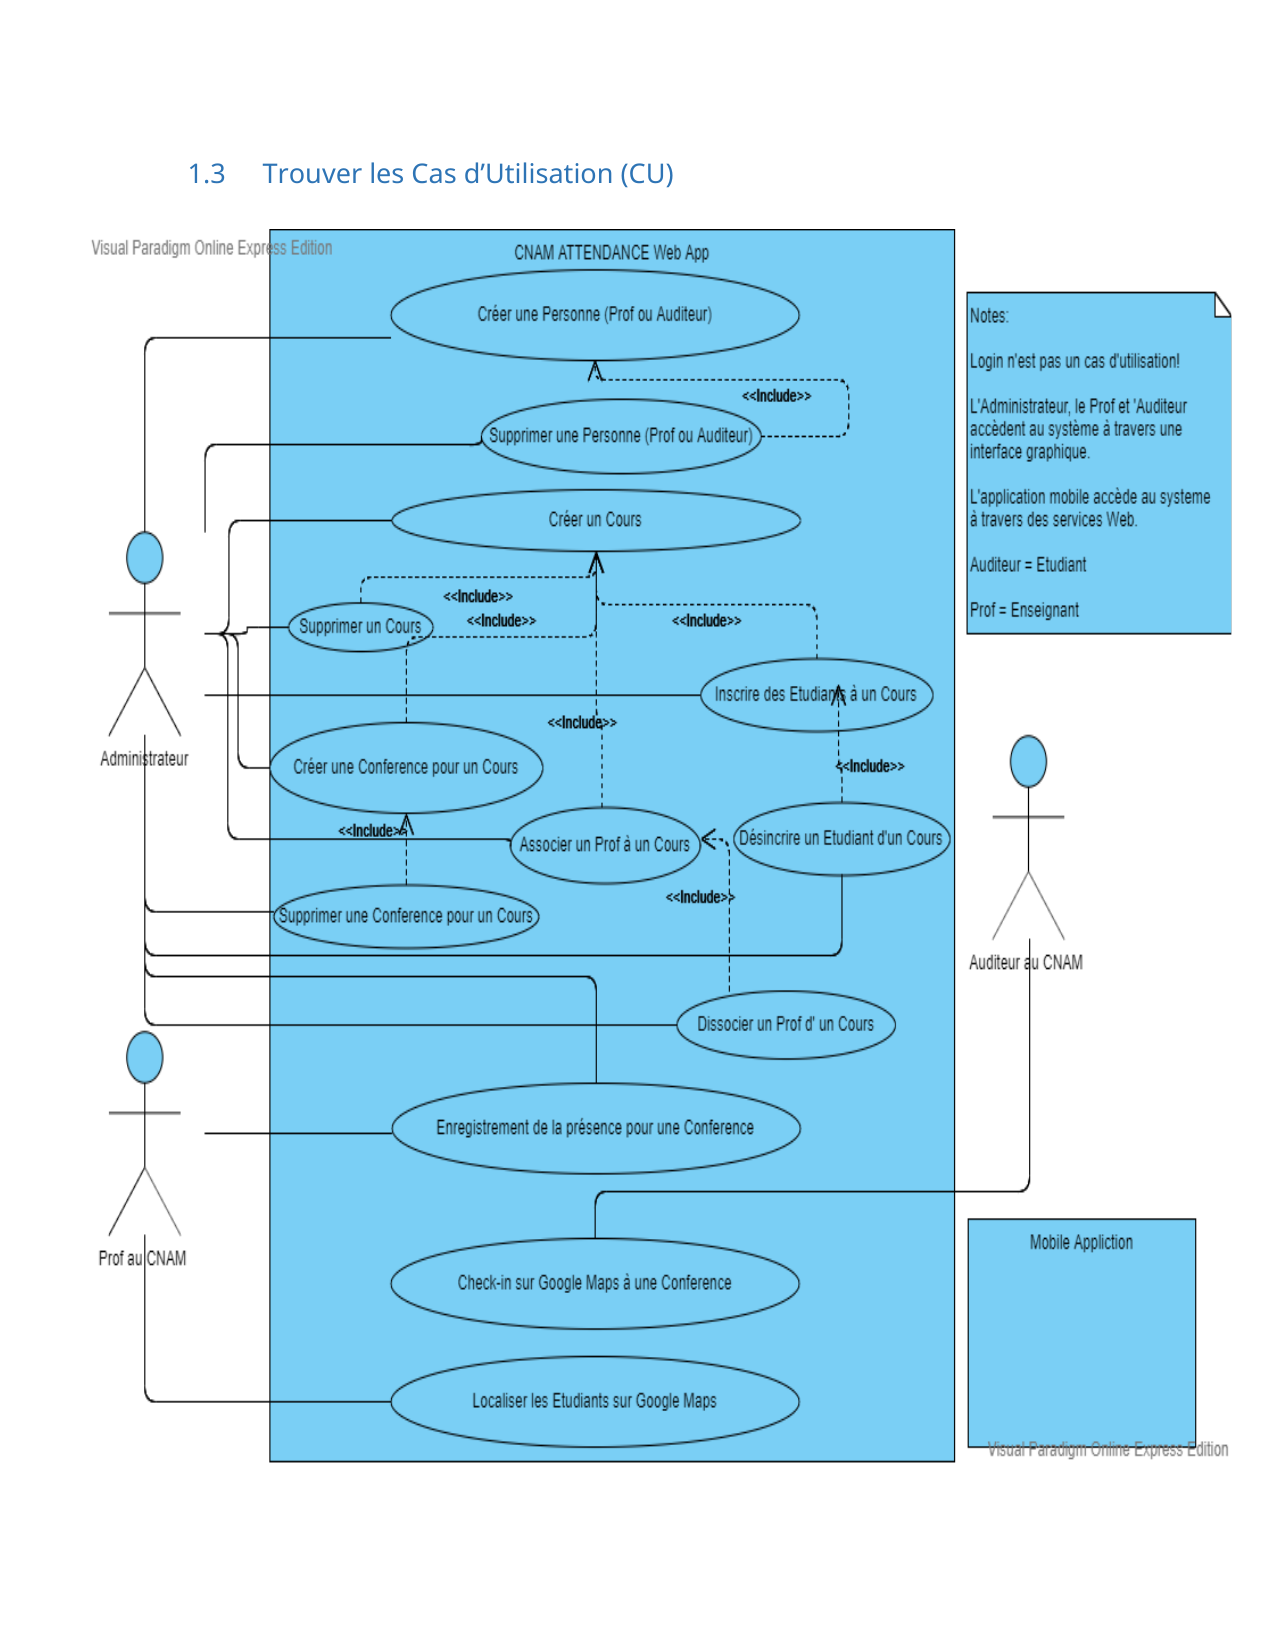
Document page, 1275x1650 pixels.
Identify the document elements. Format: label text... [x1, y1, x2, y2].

subtitle Trouver les Cas d’Utilisation (CU) [187, 154, 1125, 191]
picture [84, 229, 1231, 1464]
